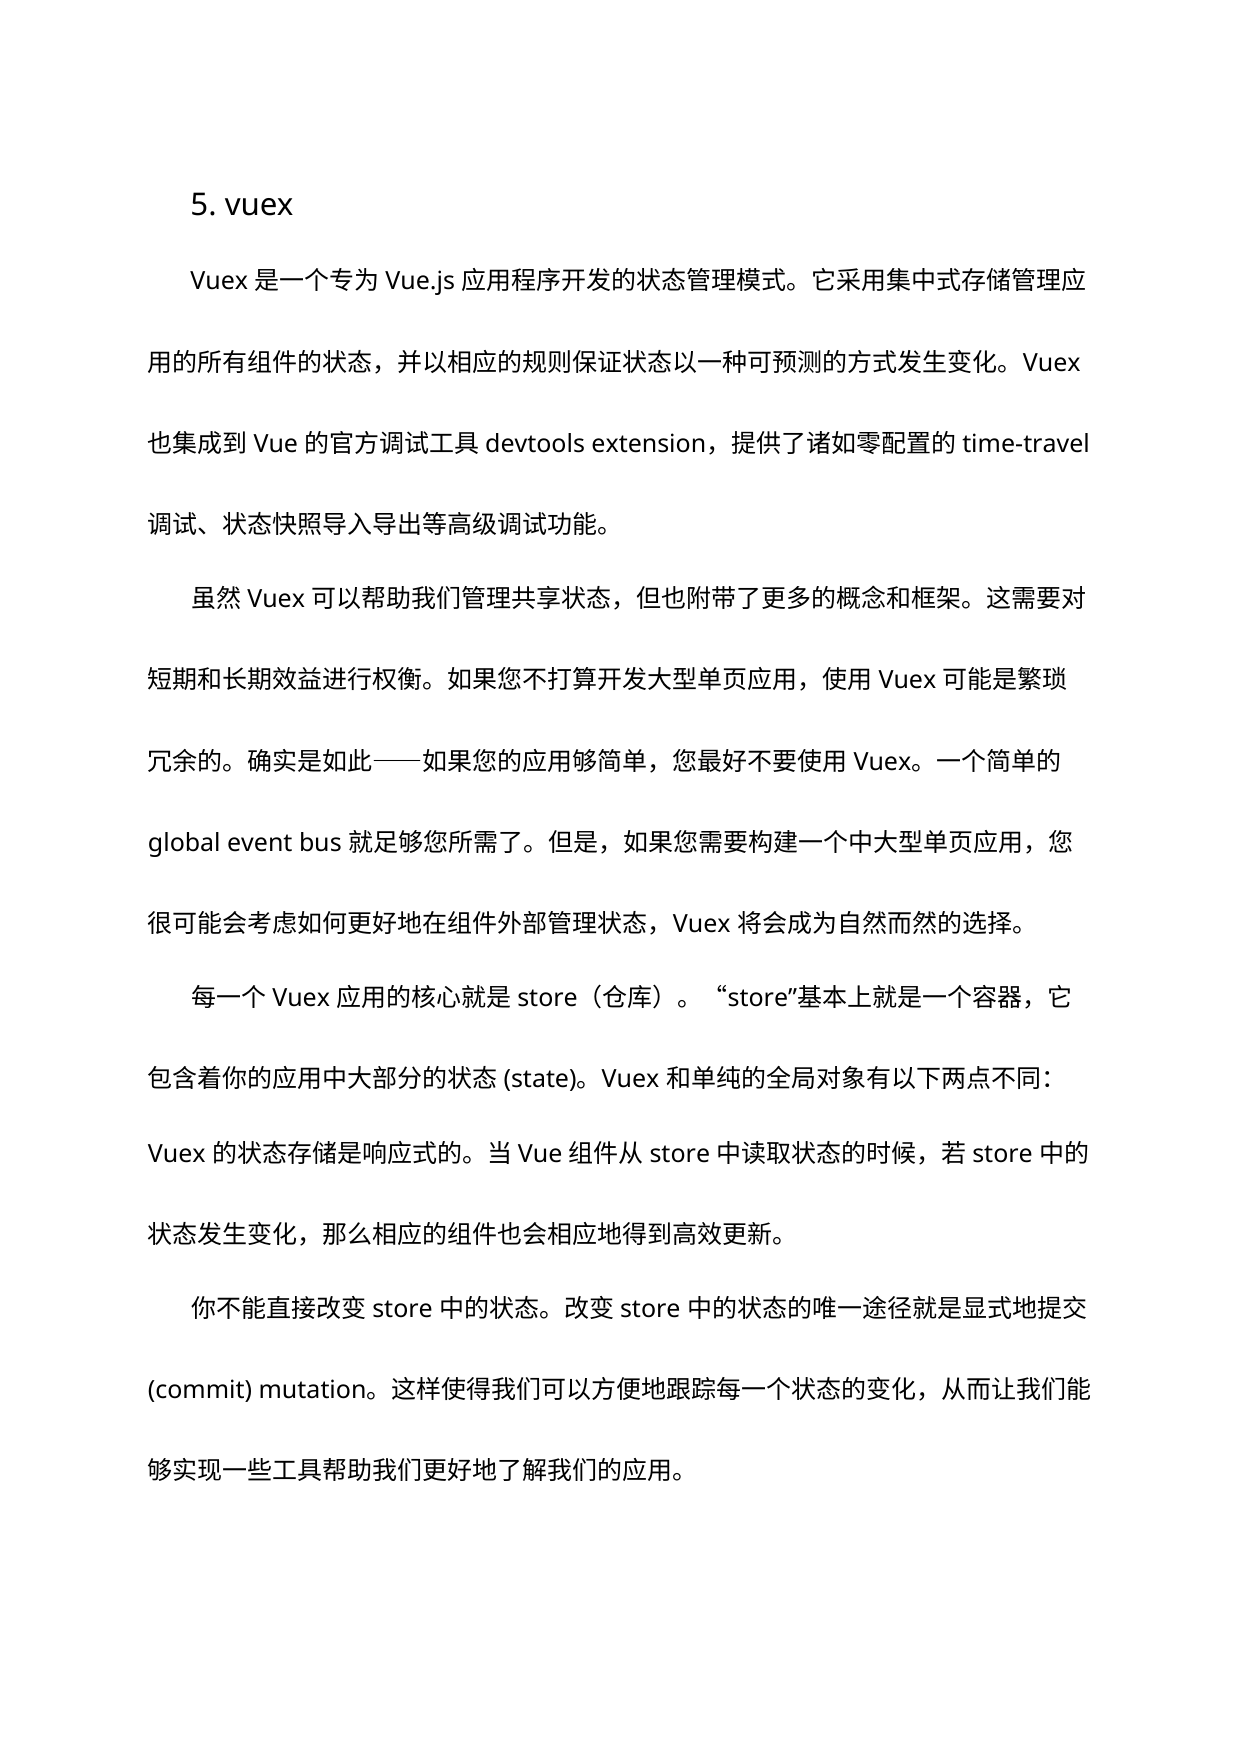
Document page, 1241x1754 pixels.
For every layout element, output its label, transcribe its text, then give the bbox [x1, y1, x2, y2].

text Vuex 是一个专为 Vue.js 应用程序开发的状态管理模式。它采用集中式存储管理应用的所有组件的状态，并以相应的规则保证状态以一种可预测的方式发生变化。Vuex 也集成到 Vue 的官方调试工具 devtools extension，提供了诸如零配置的 time-travel 调试、状态快照导入导出等高级调试功能。 [148, 246, 1092, 555]
text 每一个 Vuex 应用的核心就是 store（仓库）。“store”基本上就是一个容器，它包含着你的应用中大部分的状态 (state)。Vuex 和单纯的全局对象有以下两点不同： [148, 963, 1092, 1109]
text Vuex 的状态存储是响应式的。当 Vue 组件从 store 中读取状态的时候，若 store 中的状态发生变化，那么相应的组件也会相应地得到高效更新。 [148, 1119, 1092, 1265]
text 你不能直接改变 store 中的状态。改变 store 中的状态的唯一途径就是显式地提交 (commit) mutation。这样使得我们可以方便地跟踪每一个状态的变化，从而让我们能够实现一些工具帮助我们更好地了解我们的应用。 [148, 1274, 1092, 1501]
subtitle 5. vuex [148, 171, 1092, 236]
text 虽然 Vuex 可以帮助我们管理共享状态，但也附带了更多的概念和框架。这需要对短期和长期效益进行权衡。如果您不打算开发大型单页应用，使用 Vuex 可能是繁琐冗余的。确实是如此——如果您的应用够简单，您最好不要使用 Vuex。一个简单的 global event bus 就足够您所需了。但是，如果您需要构建一个中大型单页应用，您很可能会考虑如何更好地在组件外部管理状态，Vuex 将会成为自然而然的选择。 [148, 564, 1092, 954]
